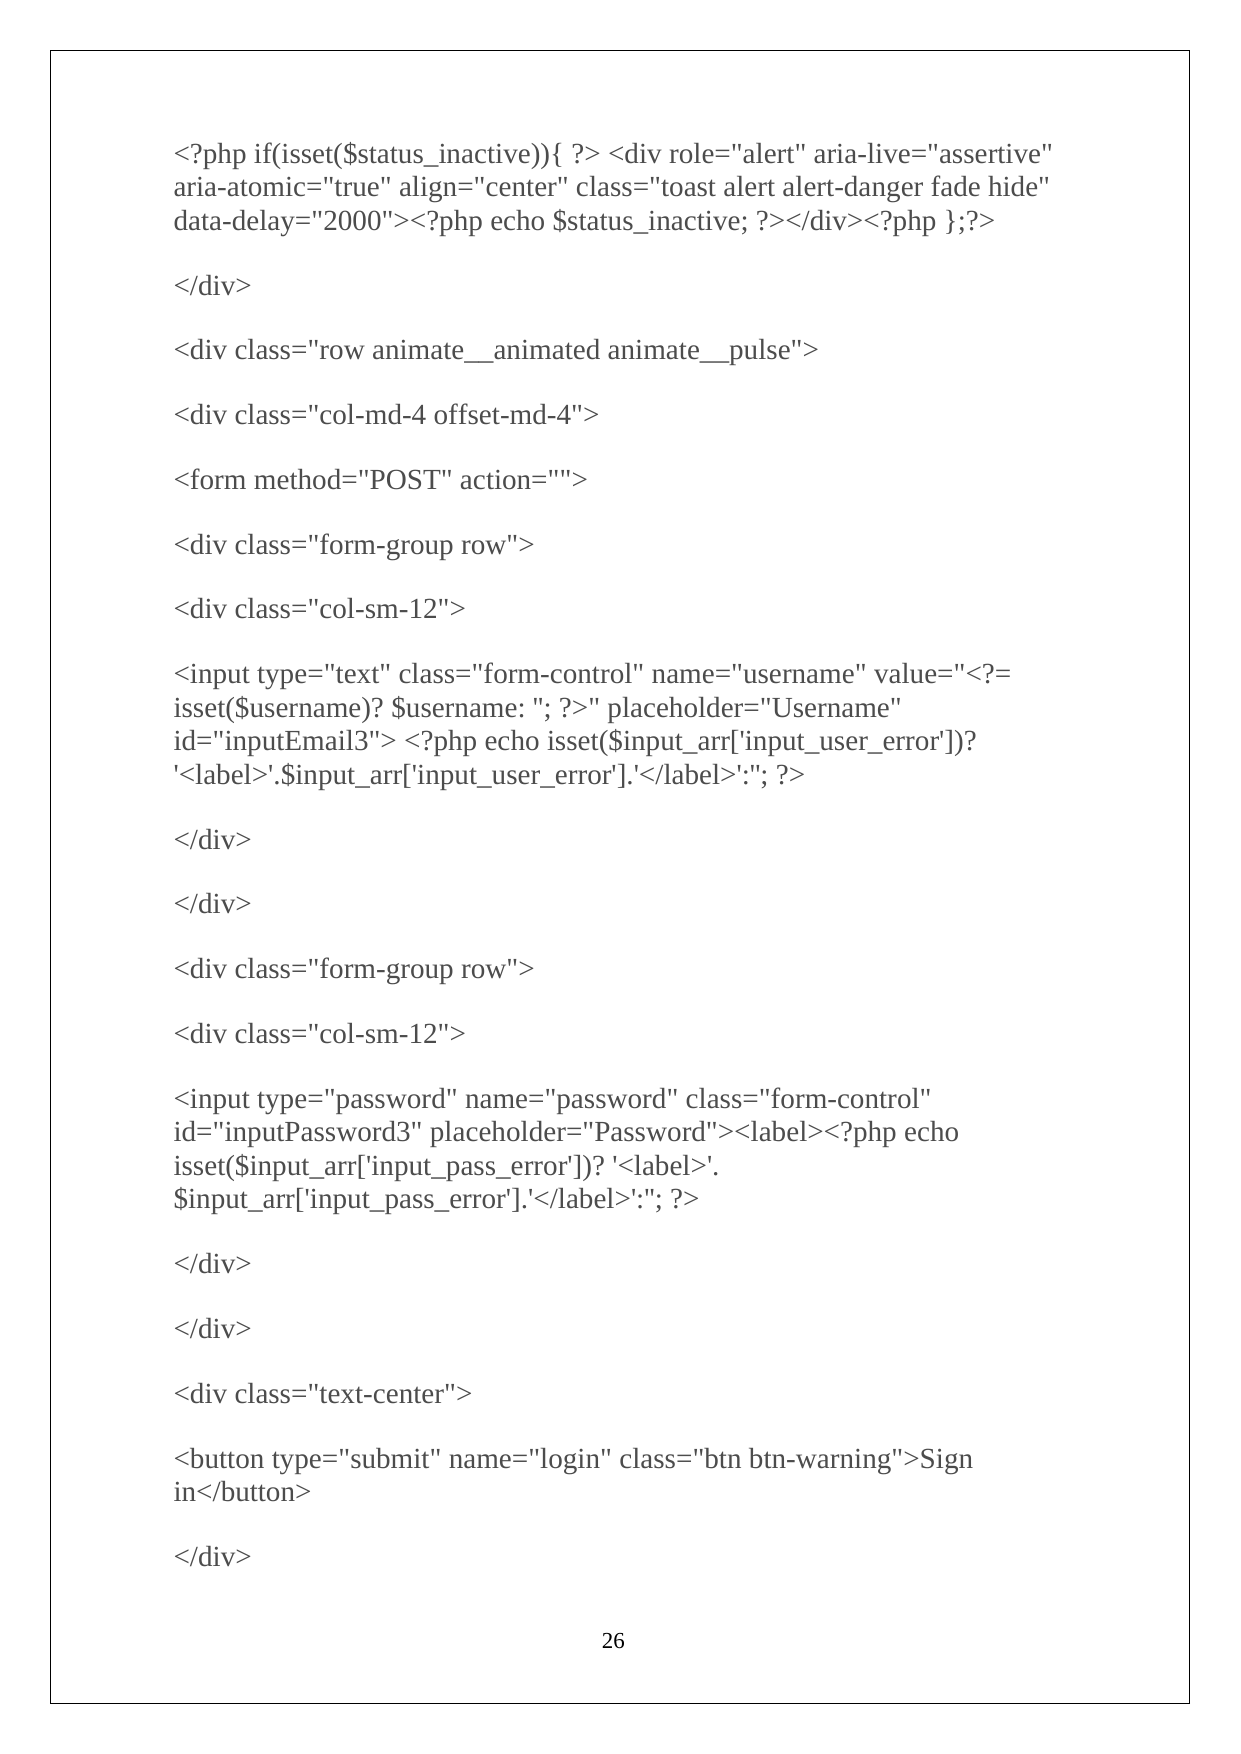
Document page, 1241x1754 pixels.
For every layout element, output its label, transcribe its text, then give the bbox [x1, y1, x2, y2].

text <div class="col-md-4 offset-md-4"> [173, 397, 1090, 431]
text <div class="form-group row"> [173, 527, 1090, 560]
text <form method="POST" action=""> [173, 462, 1090, 496]
text </div> [173, 887, 1090, 920]
text </div> [173, 1539, 1090, 1573]
text <div class="text-center"> [173, 1376, 1090, 1409]
text <div class="row animate__animated animate__pulse"> [173, 332, 1090, 366]
text <div class="form-group row"> [173, 951, 1090, 985]
text <div class="col-sm-12"> [173, 1016, 1090, 1050]
text <div class="col-sm-12"> [173, 592, 1090, 625]
text </div> [173, 268, 1090, 301]
text </div> [173, 822, 1090, 855]
text <?php if(isset($status_inactive)){ ?> <div role="alert" aria-live="assertive" aria-atomic="true" align="center" class="toast alert alert-danger fade hide" data-delay="2000"><?php echo $status_inactive; ?></div><?php };?> [173, 136, 1090, 236]
text <input type="password" name="password" class="form-control" id="inputPassword3" placeholder="Password"><label><?php echo isset($input_arr['input_pass_error'])? '<label>'.$input_arr['input_pass_error'].'</label>':''; ?> [173, 1081, 1090, 1215]
text <input type="text" class="form-control" name="username" value="<?= isset($username)? $username: ''; ?>" placeholder="Username" id="inputEmail3"> <?php echo isset($input_arr['input_user_error'])? '<label>'.$input_arr['input_user_error'].'</label>':''; ?> [173, 656, 1090, 791]
text </div> [173, 1311, 1090, 1345]
text <button type="submit" name="login" class="btn btn-warning">Sign in</button> [173, 1441, 1090, 1508]
text </div> [173, 1246, 1090, 1280]
